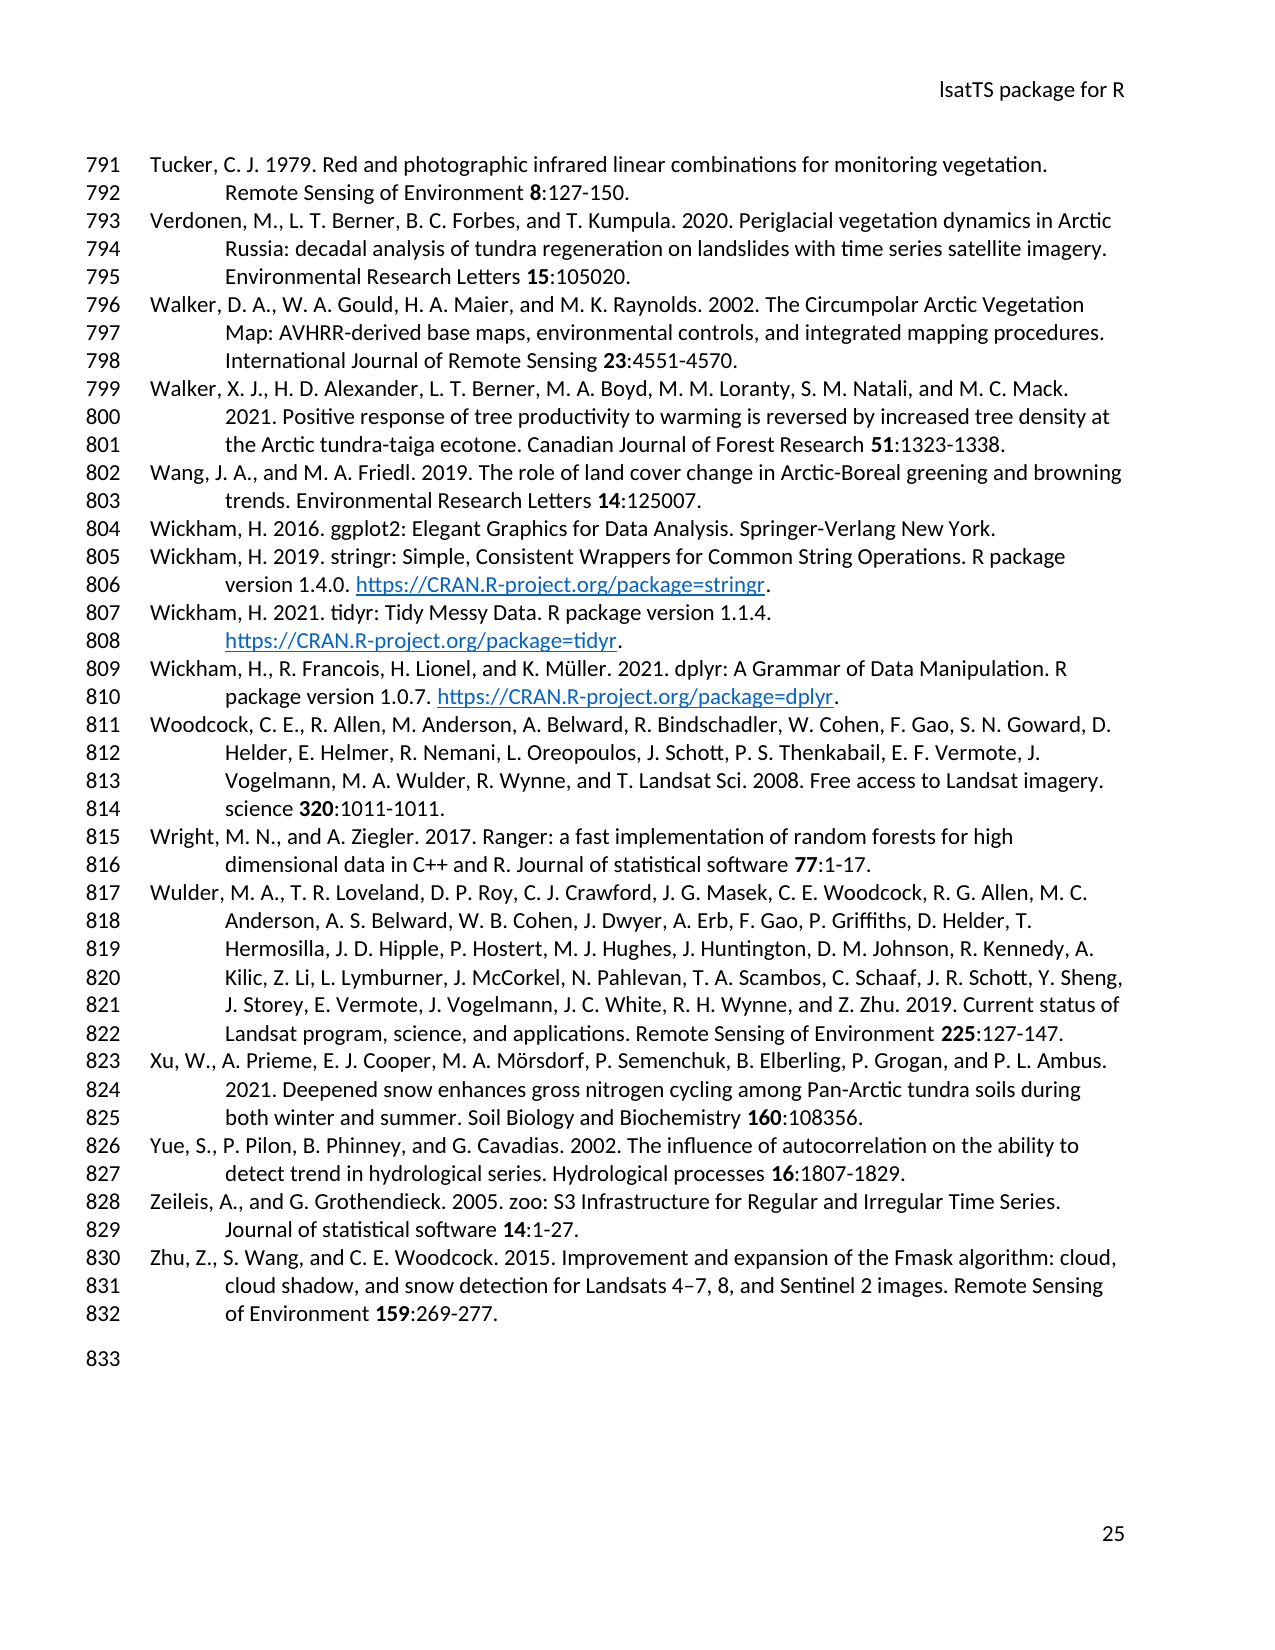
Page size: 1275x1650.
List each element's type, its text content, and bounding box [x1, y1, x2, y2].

text Wickham, H. 2021. tidyr: Tidy Messy Data. R package version 1.1.4. https://CRAN.R-project.org/package=tidyr. [150, 598, 1125, 654]
text Wickham, H., R. Francois, H. Lionel, and K. Müller. 2021. dplyr: A Grammar of Data Manipulation. R package version 1.0.7. https://CRAN.R-project.org/package=dplyr. [150, 654, 1125, 710]
text Walker, D. A., W. A. Gould, H. A. Maier, and M. K. Raynolds. 2002. The Circumpolar Arctic Vegetation Map: AVHRR-derived base maps, environmental controls, and integrated mapping procedures. International Journal of Remote Sensing 23:4551-4570. [150, 290, 1125, 374]
text Yue, S., P. Pilon, B. Phinney, and G. Cavadias. 2002. The influence of autocorrelation on the ability to detect trend in hydrological series. Hydrological processes 16:1807-1829. [150, 1131, 1125, 1187]
text Zhu, Z., S. Wang, and C. E. Woodcock. 2015. Improvement and expansion of the Fmask algorithm: cloud, cloud shadow, and snow detection for Landsats 4–7, 8, and Sentinel 2 images. Remote Sensing of Environment 159:269-277. [150, 1243, 1125, 1327]
text Woodcock, C. E., R. Allen, M. Anderson, A. Belward, R. Bindschadler, W. Cohen, F. Gao, S. N. Goward, D. Helder, E. Helmer, R. Nemani, L. Oreopoulos, J. Schott, P. S. Thenkabail, E. F. Vermote, J. Vogelmann, M. A. Wulder, R. Wynne, and T. Landsat Sci. 2008. Free access to Landsat imagery. science 320:1011-1011. [150, 710, 1125, 822]
text Zeileis, A., and G. Grothendieck. 2005. zoo: S3 Infrastructure for Regular and Irregular Time Series. Journal of statistical software 14:1-27. [150, 1187, 1125, 1243]
text Verdonen, M., L. T. Berner, B. C. Forbes, and T. Kumpula. 2020. Periglacial vegetation dynamics in Arctic Russia: decadal analysis of tundra regeneration on landslides with time series satellite imagery. Environmental Research Letters 15:105020. [150, 206, 1125, 290]
text Xu, W., A. Prieme, E. J. Cooper, M. A. Mörsdorf, P. Semenchuk, B. Elberling, P. Grogan, and P. L. Ambus. 2021. Deepened snow enhances gross nitrogen cycling among Pan-Arctic tundra soils during both winter and summer. Soil Biology and Biochemistry 160:108356. [150, 1047, 1125, 1131]
text Tucker, C. J. 1979. Red and photographic infrared linear combinations for monitoring vegetation. Remote Sensing of Environment 8:127-150. [150, 150, 1125, 206]
text Wulder, M. A., T. R. Loveland, D. P. Roy, C. J. Crawford, J. G. Masek, C. E. Woodcock, R. G. Allen, M. C. Anderson, A. S. Belward, W. B. Cohen, J. Dwyer, A. Erb, F. Gao, P. Griffiths, D. Helder, T. Hermosilla, J. D. Hipple, P. Hostert, M. J. Hughes, J. Huntington, D. M. Johnson, R. Kennedy, A. Kilic, Z. Li, L. Lymburner, J. McCorkel, N. Pahlevan, T. A. Scambos, C. Schaaf, J. R. Schott, Y. Sheng, J. Storey, E. Vermote, J. Vogelmann, J. C. White, R. H. Wynne, and Z. Zhu. 2019. Current status of Landsat program, science, and applications. Remote Sensing of Environment 225:127-147. [150, 878, 1125, 1047]
text Wickham, H. 2019. stringr: Simple, Consistent Wrappers for Common String Operations. R package version 1.4.0. https://CRAN.R-project.org/package=stringr. [150, 542, 1125, 598]
text Walker, X. J., H. D. Alexander, L. T. Berner, M. A. Boyd, M. M. Loranty, S. M. Natali, and M. C. Mack. 2021. Positive response of tree productivity to warming is reversed by increased tree density at the Arctic tundra-taiga ecotone. Canadian Journal of Forest Research 51:1323-1338. [150, 374, 1125, 458]
text Wickham, H. 2016. ggplot2: Elegant Graphics for Data Analysis. Springer-Verlang New York. [150, 514, 1125, 542]
text Wang, J. A., and M. A. Friedl. 2019. The role of land cover change in Arctic-Boreal greening and browning trends. Environmental Research Letters 14:125007. [150, 458, 1125, 514]
text Wright, M. N., and A. Ziegler. 2017. Ranger: a fast implementation of random forests for high dimensional data in C++ and R. Journal of statistical software 77:1-17. [150, 822, 1125, 878]
